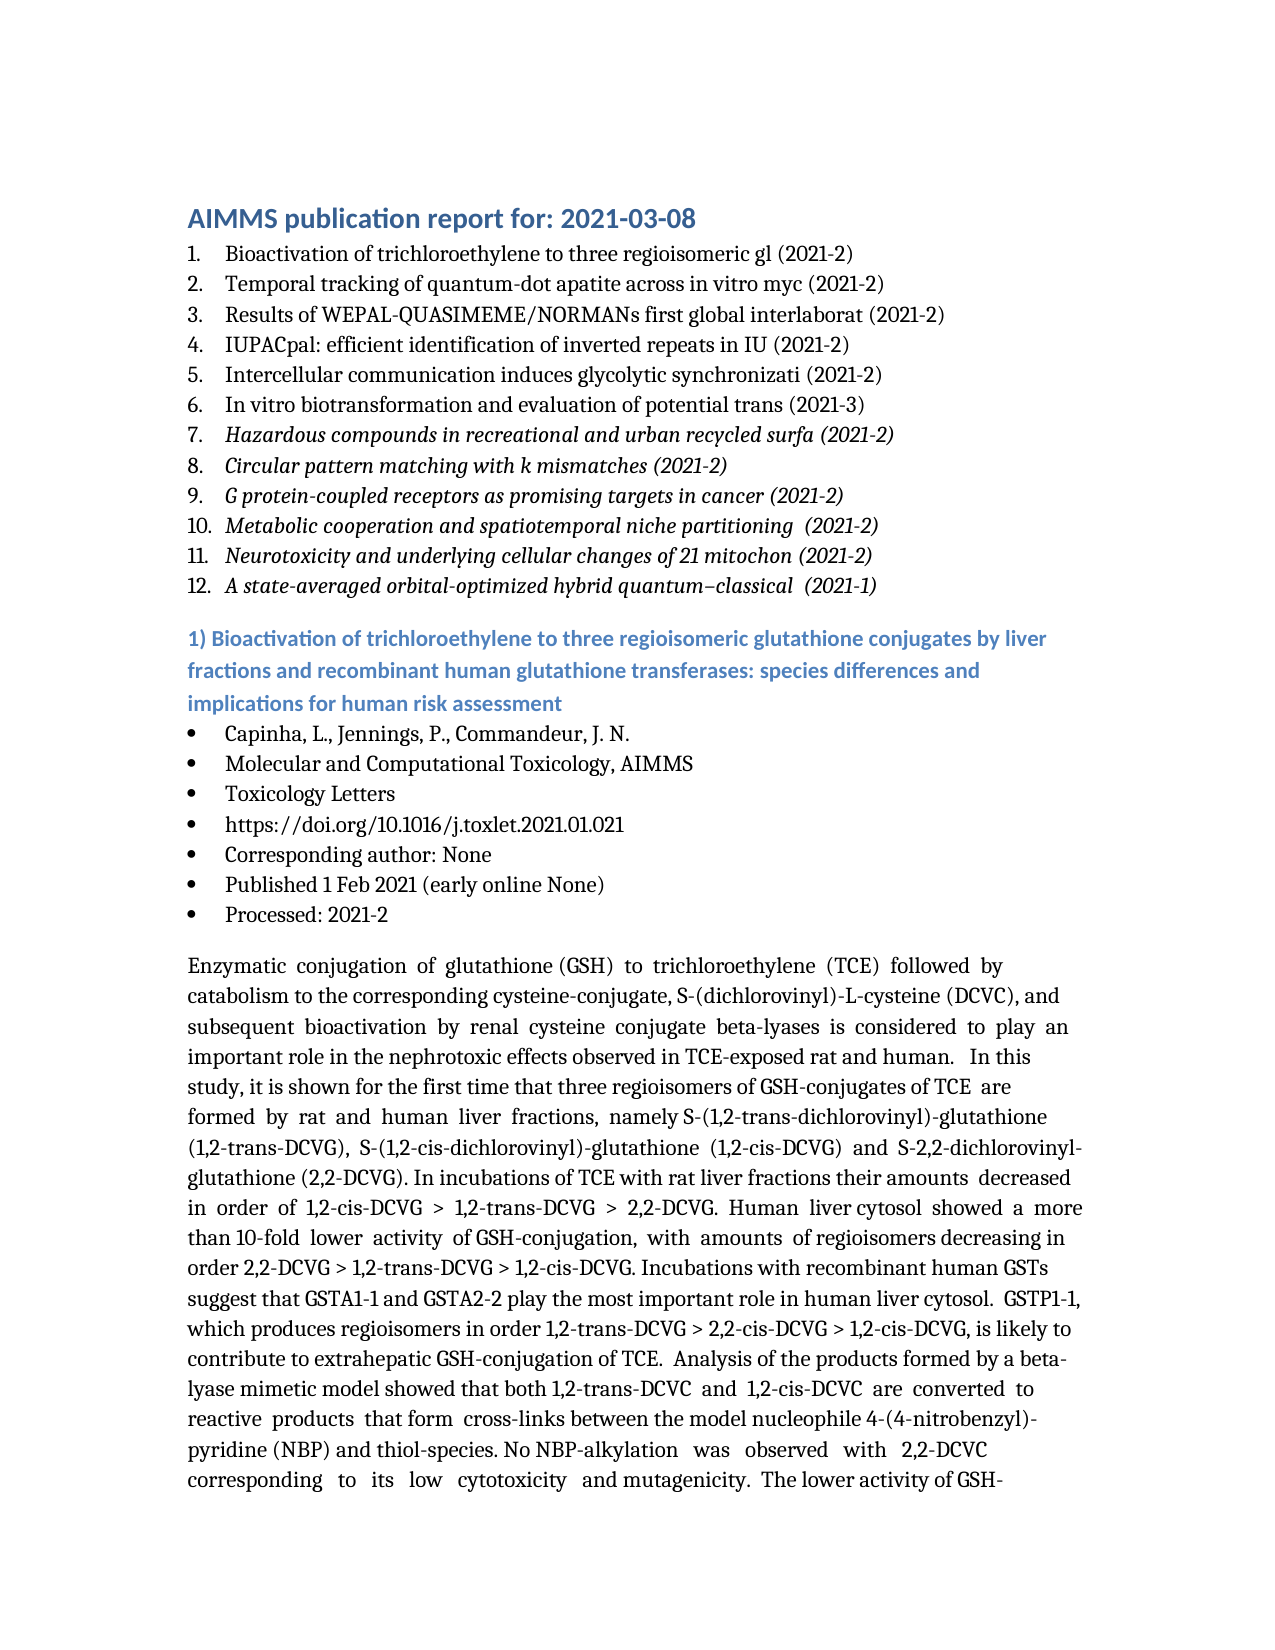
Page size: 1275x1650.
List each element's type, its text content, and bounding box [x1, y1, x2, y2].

list A state-averaged orbital-optimized hybrid quantum–classical (2021-1) [187, 573, 1087, 599]
list Results of WEPAL-QUASIMEME/NORMANs first global interlaborat (2021-2) [187, 301, 1087, 328]
list https://doi.org/10.1016/j.toxlet.2021.01.021 [187, 811, 1087, 838]
list Published 1 Feb 2021 (early online None) [187, 872, 1087, 898]
list Bioactivation of trichloroethylene to three regioisomeric gl (2021-2) [187, 241, 1087, 267]
subtitle 1) Bioactivation of trichloroethylene to three regioisomeric glutathione conjugates by liver fractions and recombinant human glutathione transferases: species differences and implications for human risk assessment [187, 624, 1087, 717]
list G protein-coupled receptors as promising targets in cancer (2021-2) [187, 483, 1087, 509]
list Hazardous compounds in recreational and urban recycled surfa (2021-2) [187, 422, 1087, 448]
subtitle AIMMS publication report for: 2021-03-08 [187, 200, 1087, 236]
list Capinha, L., Jennings, P., Commandeur, J. N. [187, 721, 1087, 747]
list Toxicology Letters [187, 781, 1087, 808]
list Processed: 2021-2 [187, 902, 1087, 928]
list IUPACpal: efficient identification of inverted repeats in IU (2021-2) [187, 332, 1087, 358]
list Circular pattern matching with k mismatches (2021-2) [187, 452, 1087, 479]
list Neurotoxicity and underlying cellular changes of 21 mitochon (2021-2) [187, 543, 1087, 569]
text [187, 953, 1087, 1493]
list Intercellular communication induces glycolytic synchronizati (2021-2) [187, 362, 1087, 388]
list In vitro biotransformation and evaluation of potential trans (2021-3) [187, 392, 1087, 418]
list Metabolic cooperation and spatiotemporal niche partitioning (2021-2) [187, 513, 1087, 539]
list Corresponding author: None [187, 842, 1087, 868]
list Molecular and Computational Toxicology, AIMMS [187, 751, 1087, 777]
list Temporal tracking of quantum-dot apatite across in vitro myc (2021-2) [187, 271, 1087, 297]
